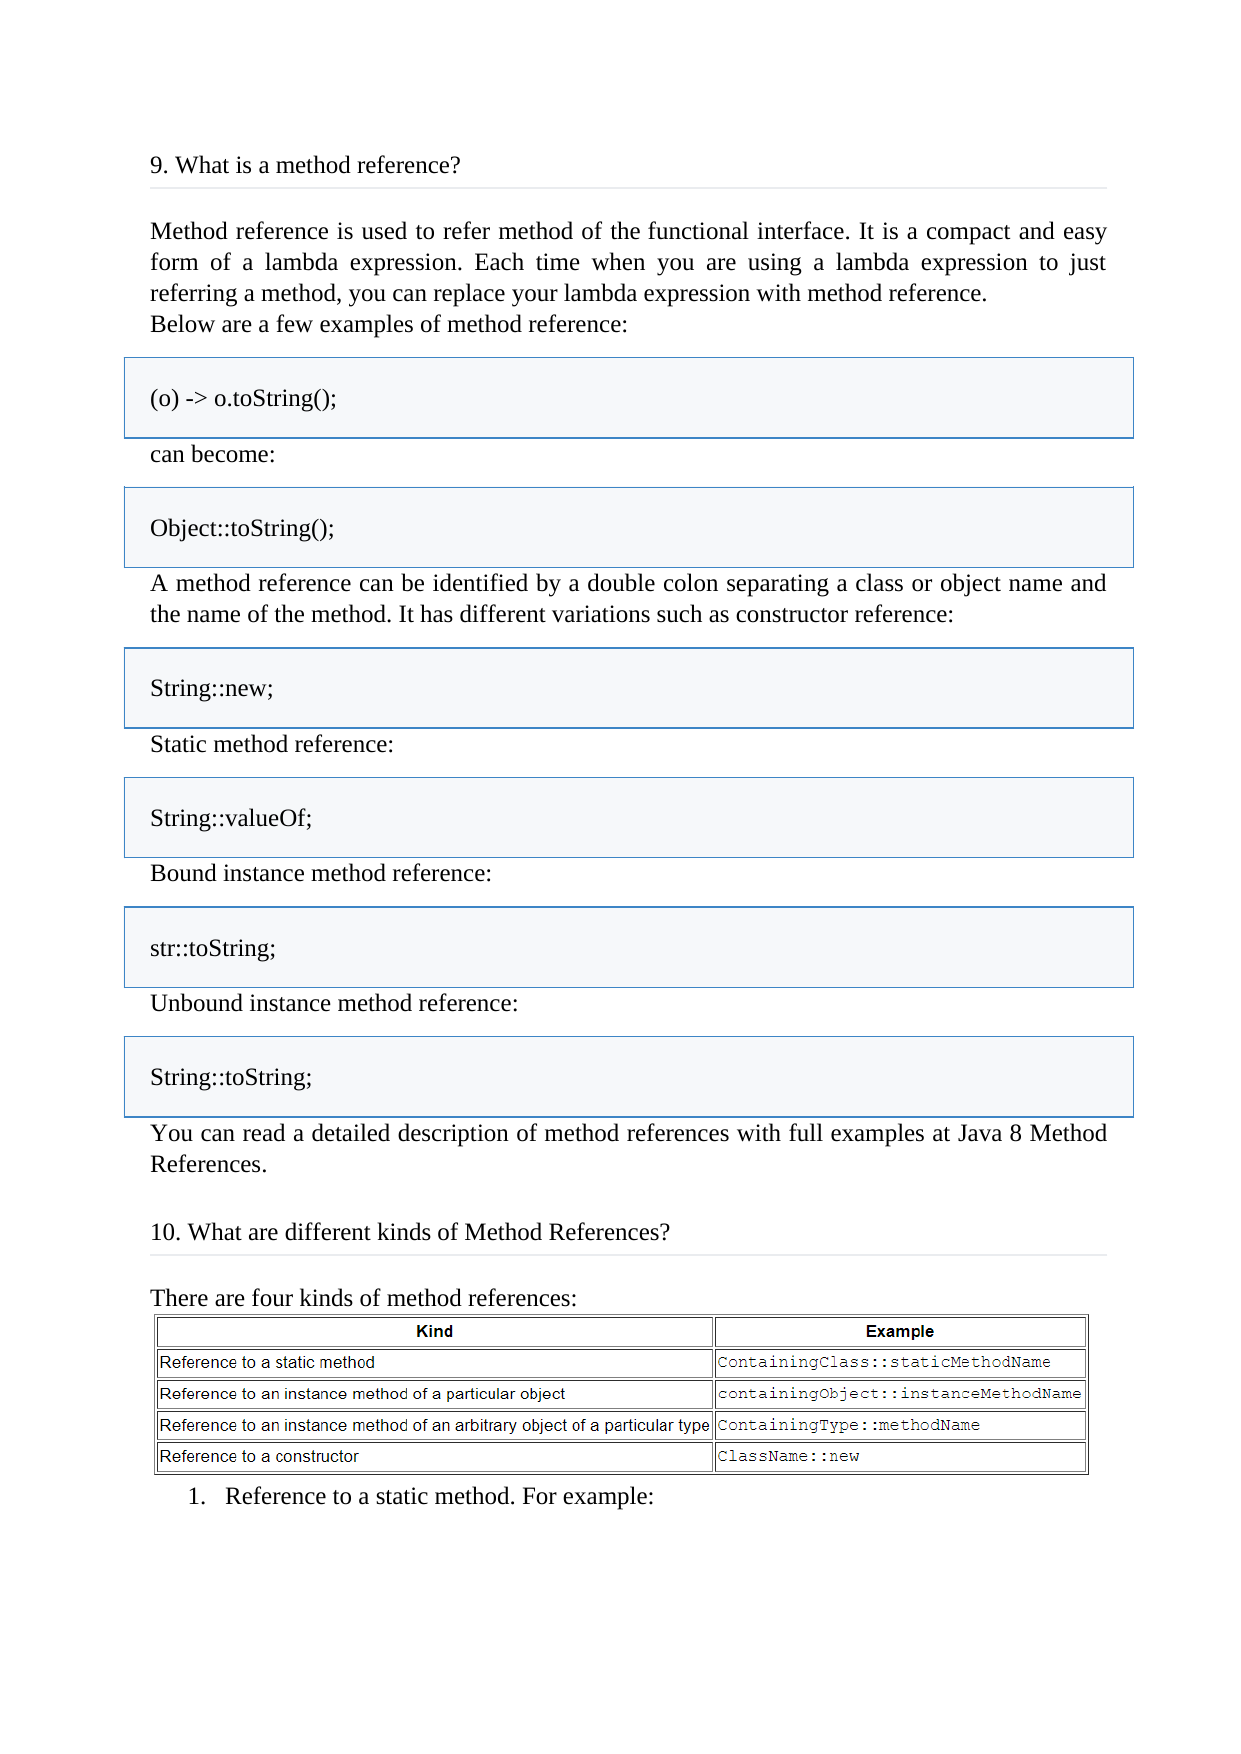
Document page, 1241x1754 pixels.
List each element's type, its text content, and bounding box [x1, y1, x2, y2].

text can become: [150, 439, 1107, 467]
text Below are a few examples of method reference: [150, 309, 1107, 338]
text Method reference is used to refer method of the functional interface. It is a compact and easy form of a lambda expression. Each time when you are using a lambda expression to just referring a method, you can replace your lambda expression with method reference. [150, 216, 1107, 307]
text String::valueOf; [125, 778, 1133, 857]
subtitle 9. What is a method reference? [150, 150, 1107, 187]
text Object::toString(); [125, 488, 1133, 567]
text Static method reference: [150, 729, 1107, 758]
text A method reference can be identified by a double colon separating a class or object name and the name of the method. It has different variations such as constructor reference: [150, 568, 1107, 628]
text Unbound instance method reference: [150, 988, 1107, 1017]
text str::toString; [125, 908, 1133, 987]
text You can read a detailed description of method references with full examples at Java 8 Method References. [150, 1118, 1107, 1177]
picture [150, 1314, 1091, 1479]
text String::new; [125, 649, 1133, 727]
text String::toString; [125, 1037, 1133, 1116]
text Bound instance method reference: [150, 858, 1107, 887]
subtitle 10. What are different kinds of Method References? [150, 1217, 1107, 1254]
text There are four kinds of method references: [150, 1283, 1107, 1312]
list Reference to a static method. For example: [187, 1481, 1107, 1510]
text (o) -> o.toString(); [125, 358, 1133, 437]
